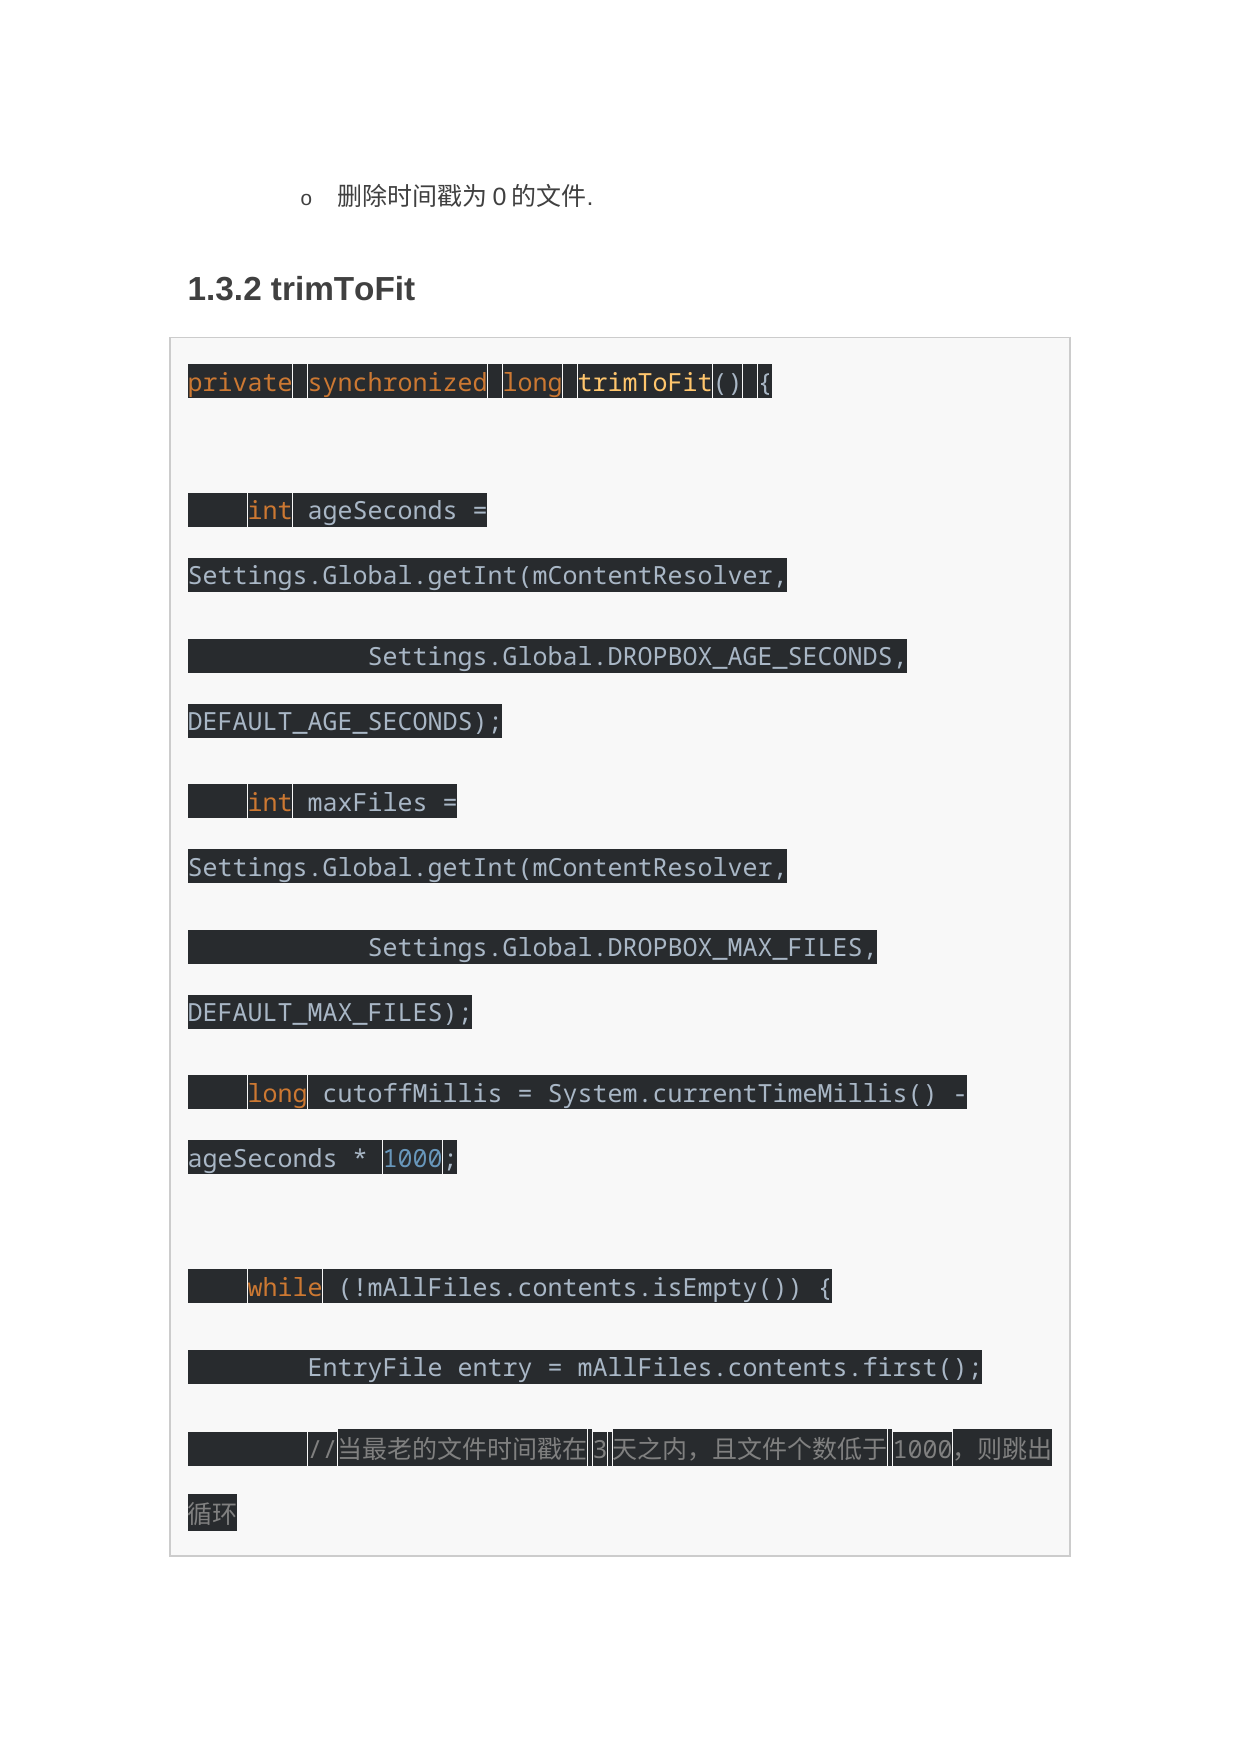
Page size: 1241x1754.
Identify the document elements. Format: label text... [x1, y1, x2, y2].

text Settings.Global.DROPBOX_MAX_FILES, DEFAULT_MAX_FILES); [171, 902, 1069, 1044]
text long cutoffMillis = System.currentTimeMillis() - ageSeconds * 1000; [171, 1048, 1069, 1190]
text 1.3.2 trimToFit [187, 256, 1053, 321]
text private synchronized long trimToFit() { [171, 338, 1069, 414]
text Settings.Global.DROPBOX_AGE_SECONDS, DEFAULT_AGE_SECONDS); [171, 611, 1069, 753]
text //当最老的文件时间戳在3天之内，且文件个数低于1000，则跳出循环 [171, 1403, 1069, 1555]
list 删除时间戳为0的文件. [300, 162, 1053, 227]
text EntryFile entry = mAllFiles.contents.first(); [171, 1322, 1069, 1399]
text int ageSeconds = Settings.Global.getInt(mContentResolver, [171, 466, 1069, 607]
text int maxFiles = Settings.Global.getInt(mContentResolver, [171, 757, 1069, 899]
text while (!mAllFiles.contents.isEmpty()) { [171, 1242, 1069, 1319]
